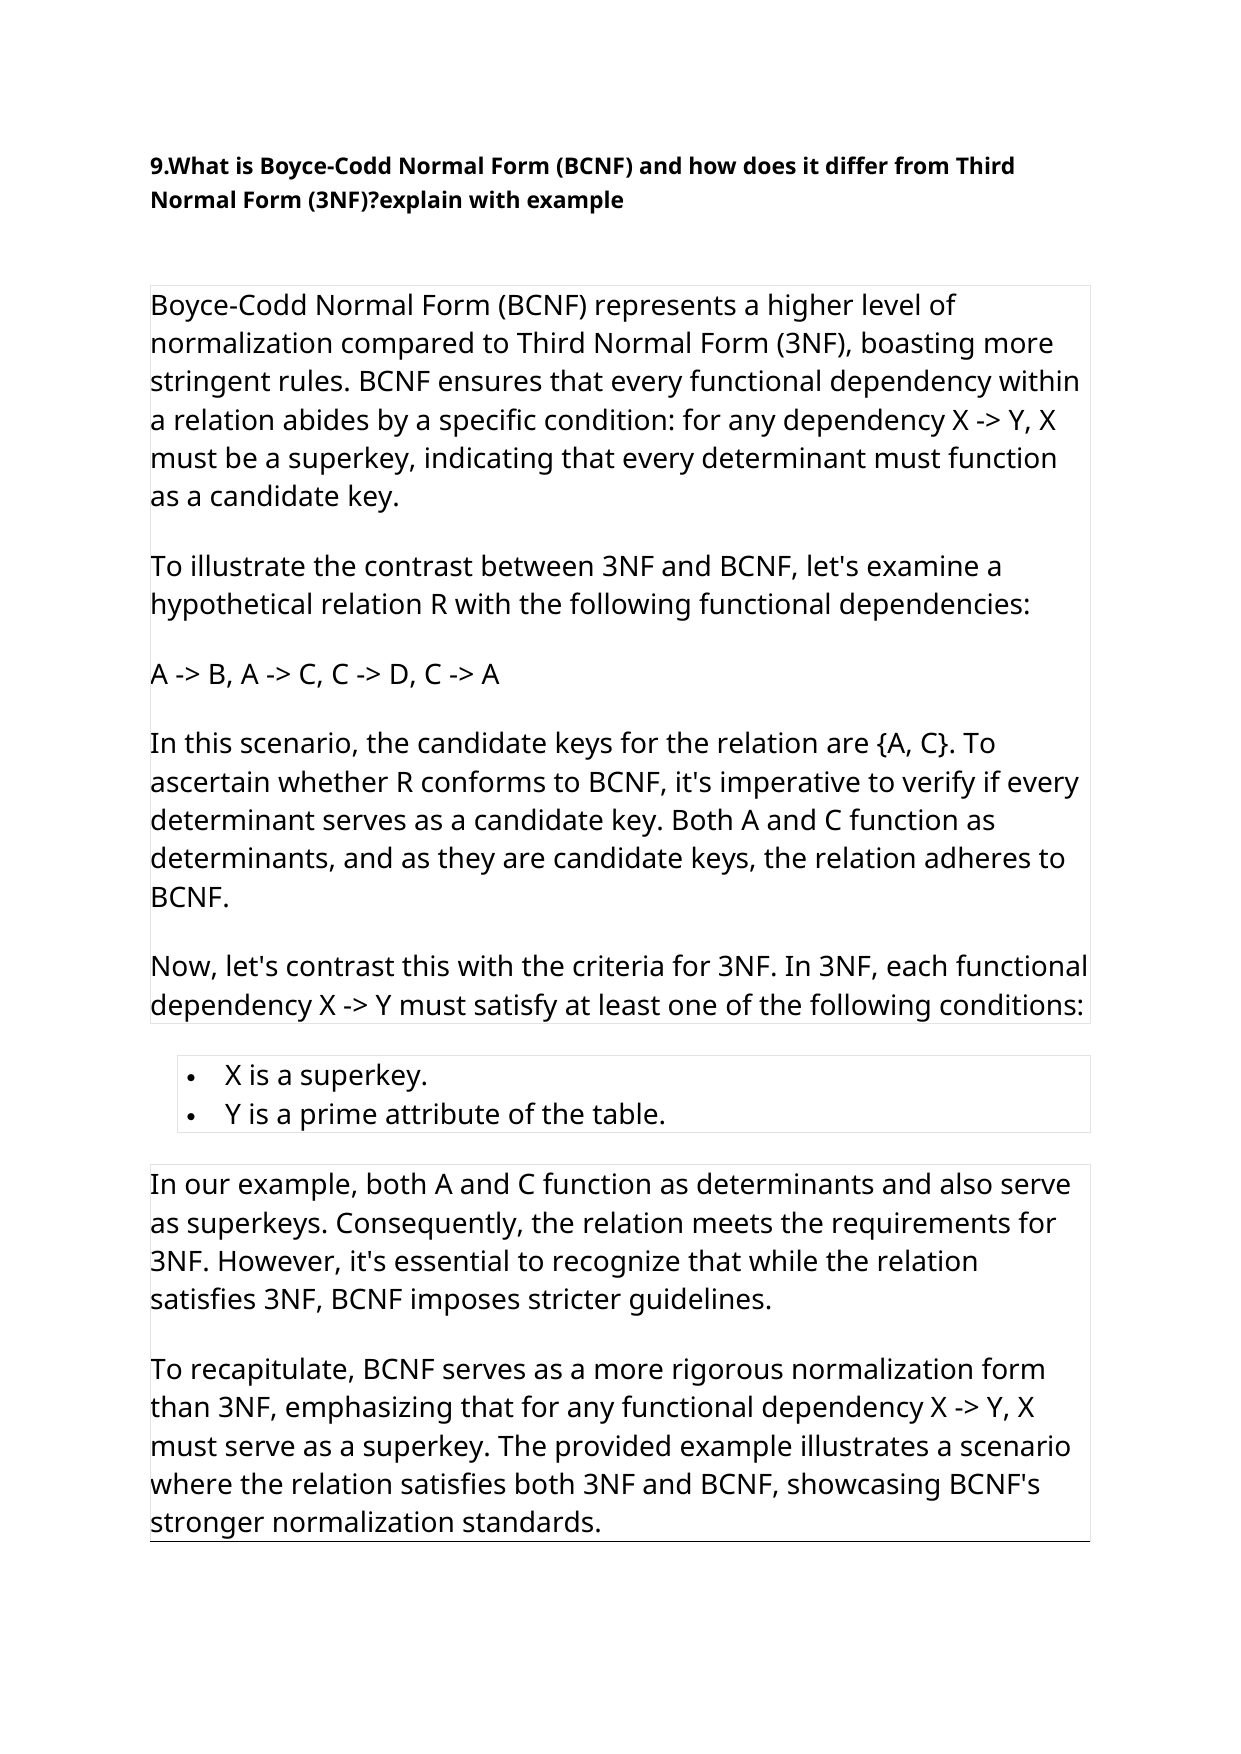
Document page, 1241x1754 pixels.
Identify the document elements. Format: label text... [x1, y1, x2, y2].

text To illustrate the contrast between 3NF and BCNF, let's examine a hypothetical relation R with the following functional dependencies: [151, 546, 1090, 623]
list X is a superkey. [178, 1056, 1090, 1093]
list Y is a prime attribute of the table. [178, 1093, 1090, 1132]
text In our example, both A and C function as determinants and also serve as superkeys. Consequently, the relation meets the requirements for 3NF. However, it's essential to recognize that while the relation satisfies 3NF, BCNF imposes stricter guidelines. [151, 1165, 1090, 1318]
text In this scenario, the candidate keys for the relation are {A, C}. To ascertain whether R conforms to BCNF, it's imperative to verify if every determinant serves as a candidate key. Both A and C function as determinants, and as they are candidate keys, the relation adheres to BCNF. [151, 723, 1090, 916]
text 9.What is Boyce-Codd Normal Form (BCNF) and how does it differ from Third Normal Form (3NF)?explain with example [150, 150, 1090, 215]
text A -> B, A -> C, C -> D, C -> A [151, 654, 1090, 693]
text To recapitulate, BCNF serves as a more rigorous normalization form than 3NF, emphasizing that for any functional dependency X -> Y, X must serve as a superkey. The provided example illustrates a scenario where the relation satisfies both 3NF and BCNF, showcasing BCNF's stronger normalization standards. [151, 1349, 1090, 1541]
text Now, let's contrast this with the criteria for 3NF. In 3NF, each functional dependency X -> Y must satisfy at least one of the following conditions: [151, 946, 1090, 1023]
text Boyce-Codd Normal Form (BCNF) represents a higher level of normalization compared to Third Normal Form (3NF), boasting more stringent rules. BCNF ensures that every functional dependency within a relation abides by a specific condition: for any dependency X -> Y, X must be a superkey, indicating that every determinant must function as a candidate key. [151, 286, 1090, 515]
